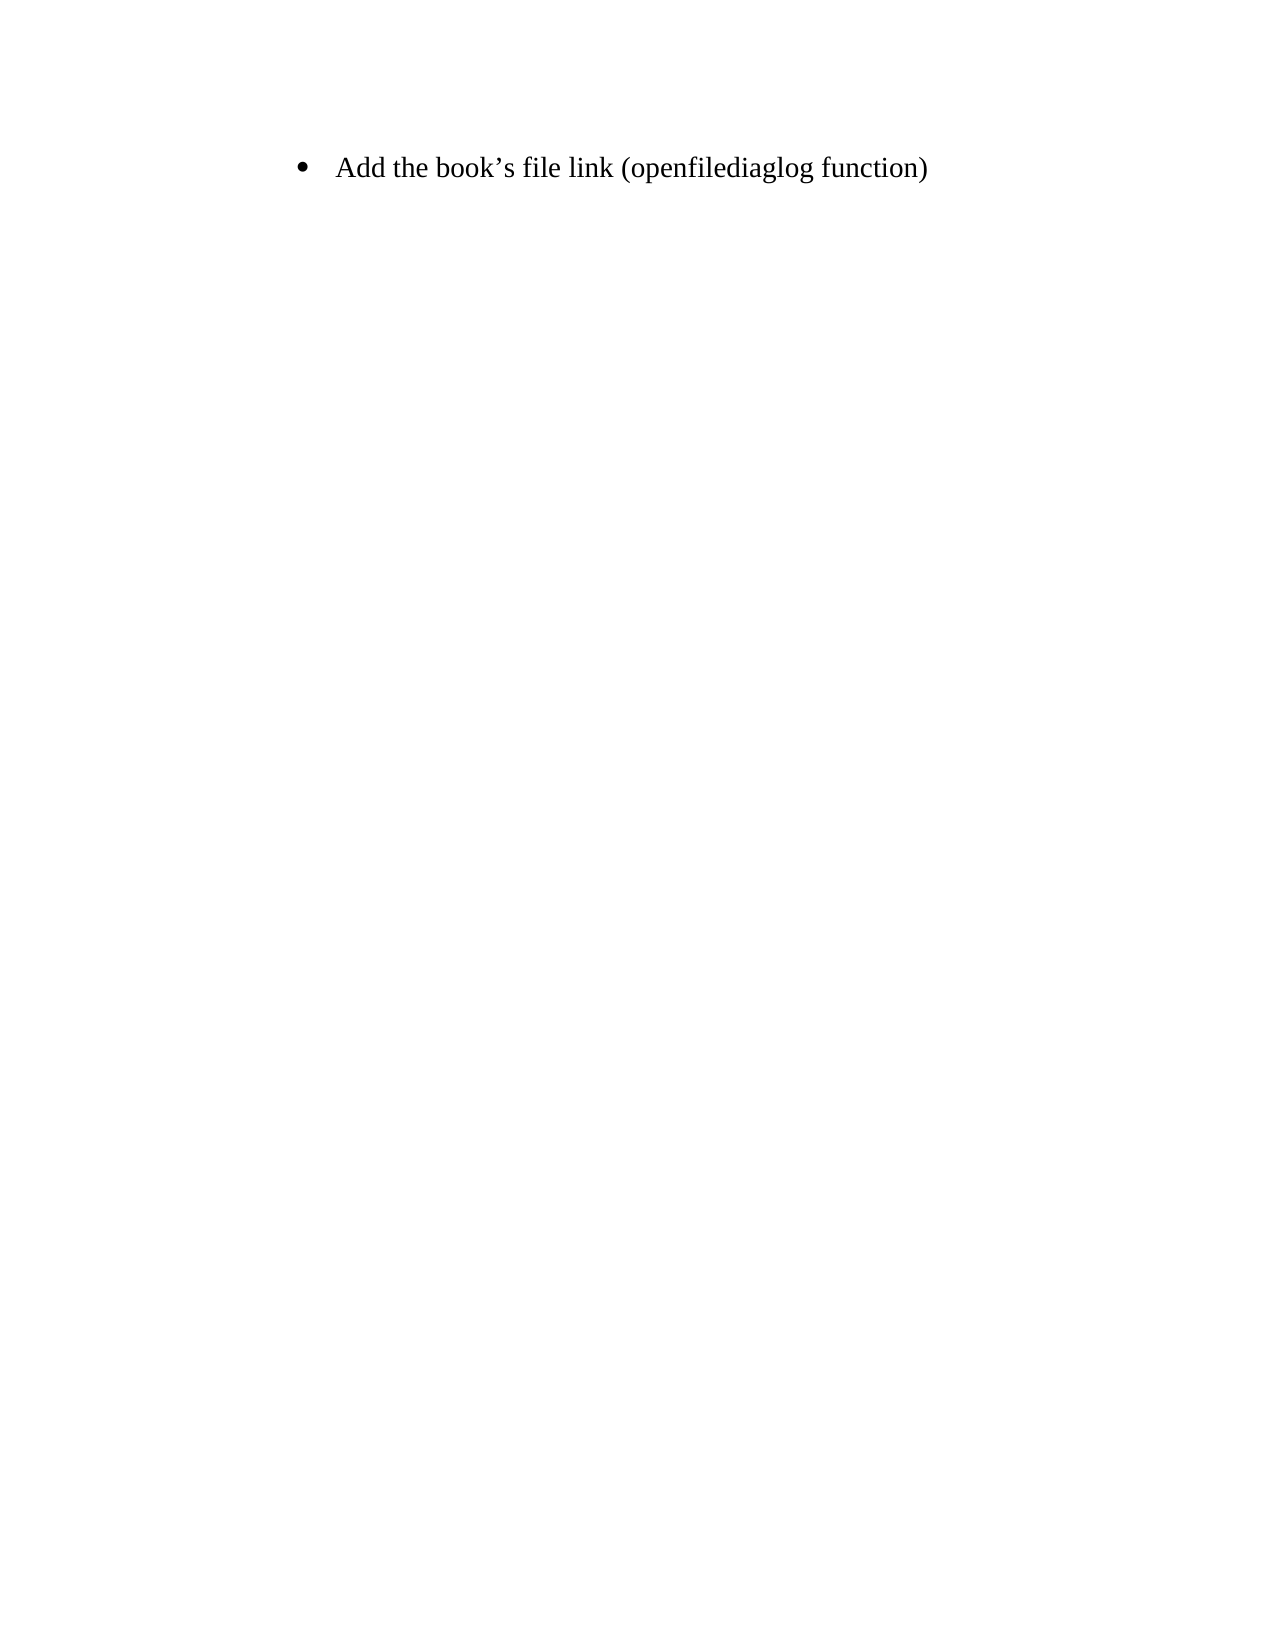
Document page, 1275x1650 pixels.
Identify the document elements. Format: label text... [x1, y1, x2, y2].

list Add the book’s file link (openfilediaglog function) [298, 150, 1125, 184]
